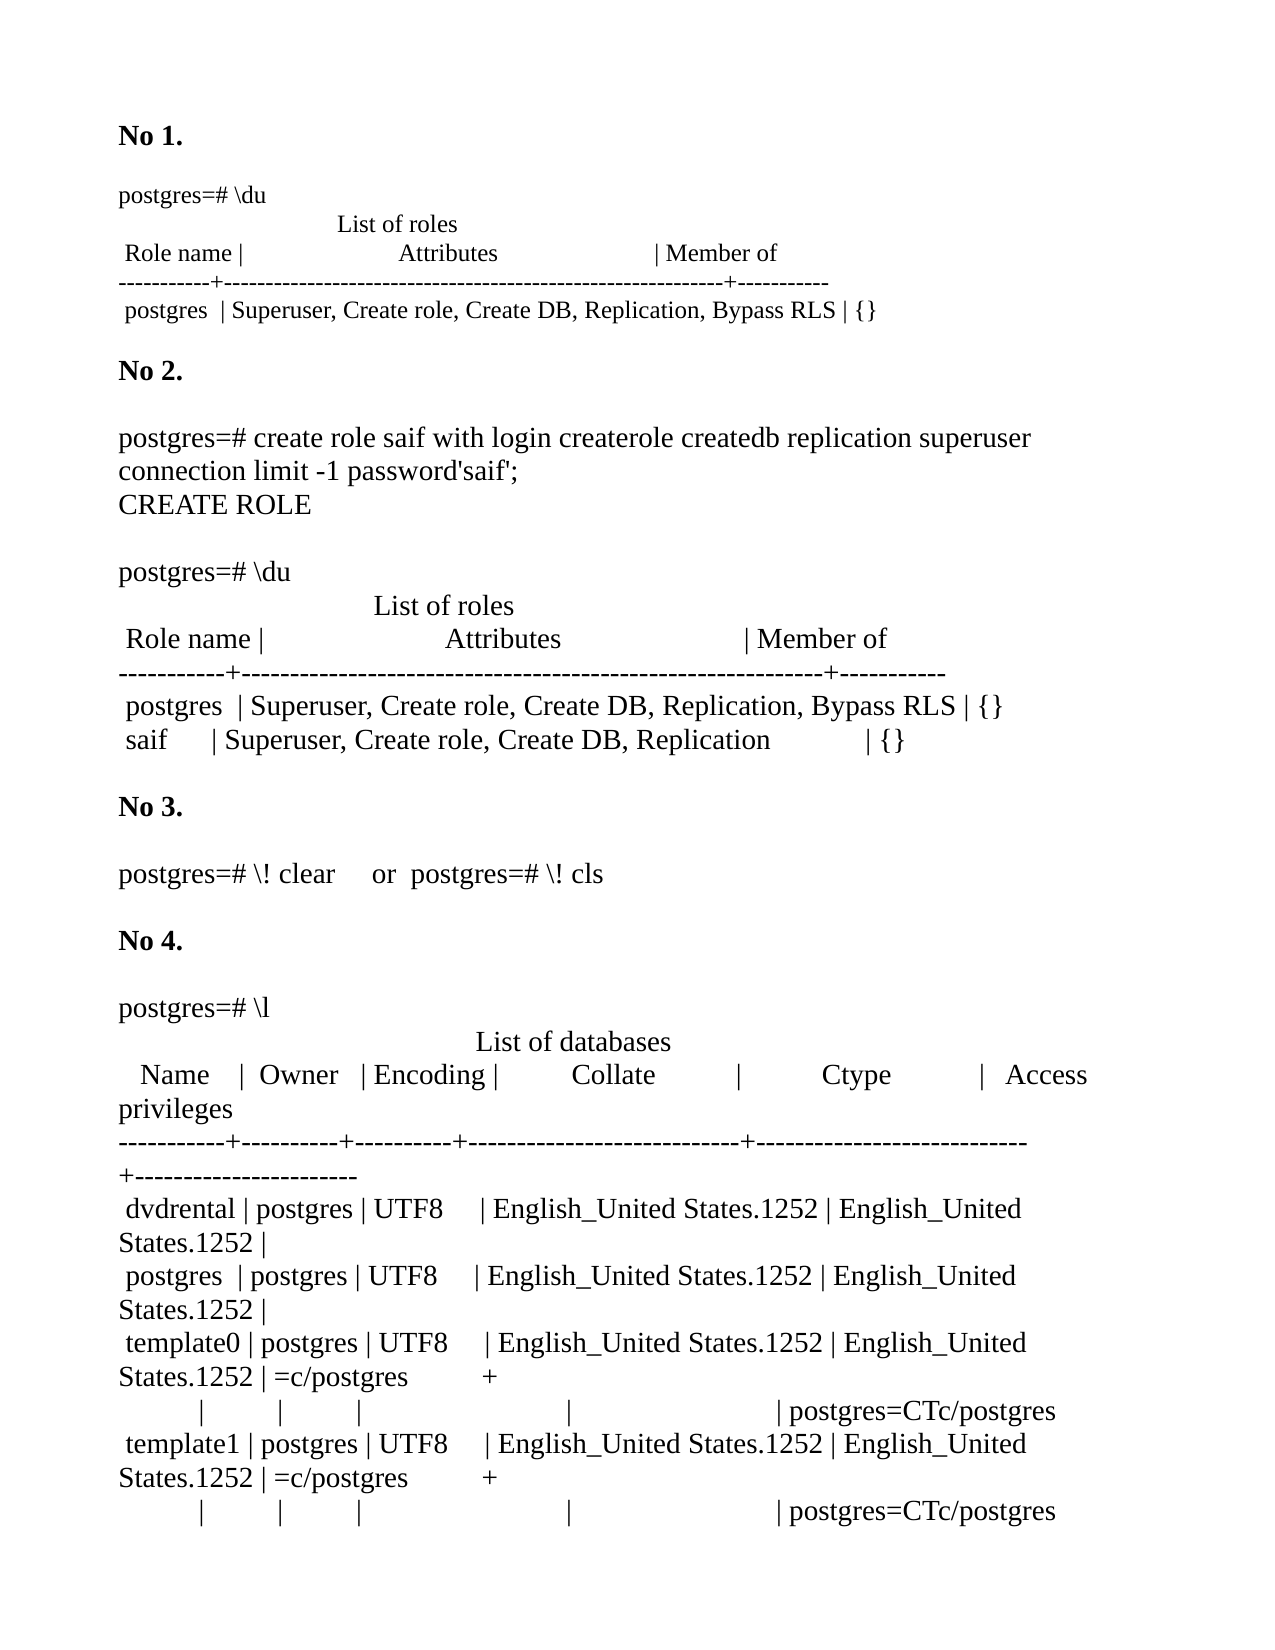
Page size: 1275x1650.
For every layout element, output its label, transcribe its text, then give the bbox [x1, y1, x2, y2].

text postgres=# \du [118, 554, 1157, 588]
text Name | Owner | Encoding | Collate | Ctype | Access privileges [118, 1057, 1157, 1124]
text postgres | Superuser, Create role, Create DB, Replication, Bypass RLS | {} [118, 688, 1157, 722]
text dvdrental | postgres | UTF8 | English_United States.1252 | English_United States.1252 | [118, 1191, 1157, 1258]
text Role name | Attributes | Member of [118, 621, 1157, 655]
text postgres=# \l [118, 990, 1157, 1024]
text -----------+----------+----------+----------------------------+----------------------------+----------------------- [118, 1124, 1157, 1191]
text template0 | postgres | UTF8 | English_United States.1252 | English_United States.1252 | =c/postgres + [118, 1326, 1157, 1393]
text No 2. [118, 353, 1157, 386]
text No 1. [118, 118, 1157, 152]
text CREATE ROLE [118, 487, 1157, 521]
text Role name | Attributes | Member of [118, 238, 1157, 267]
text postgres=# \! clear or postgres=# \! cls [118, 856, 1157, 889]
text postgres | Superuser, Create role, Create DB, Replication, Bypass RLS | {} [118, 295, 1157, 324]
text postgres=# \du [118, 180, 1157, 209]
text List of roles [118, 588, 1157, 621]
text template1 | postgres | UTF8 | English_United States.1252 | English_United States.1252 | =c/postgres + [118, 1426, 1157, 1493]
text postgres=# create role saif with login createrole createdb replication superuser connection limit -1 password'saif'; [118, 420, 1157, 487]
text No 4. [118, 923, 1157, 957]
text | | | | | postgres=CTc/postgres [118, 1493, 1157, 1527]
text postgres | postgres | UTF8 | English_United States.1252 | English_United States.1252 | [118, 1258, 1157, 1326]
text List of databases [118, 1024, 1157, 1057]
text -----------+------------------------------------------------------------+----------- [118, 655, 1157, 688]
text | | | | | postgres=CTc/postgres [118, 1393, 1157, 1426]
text No 3. [118, 789, 1157, 822]
text List of roles [118, 209, 1157, 238]
text saif | Superuser, Create role, Create DB, Replication | {} [118, 722, 1157, 755]
text -----------+------------------------------------------------------------+----------- [118, 267, 1157, 295]
